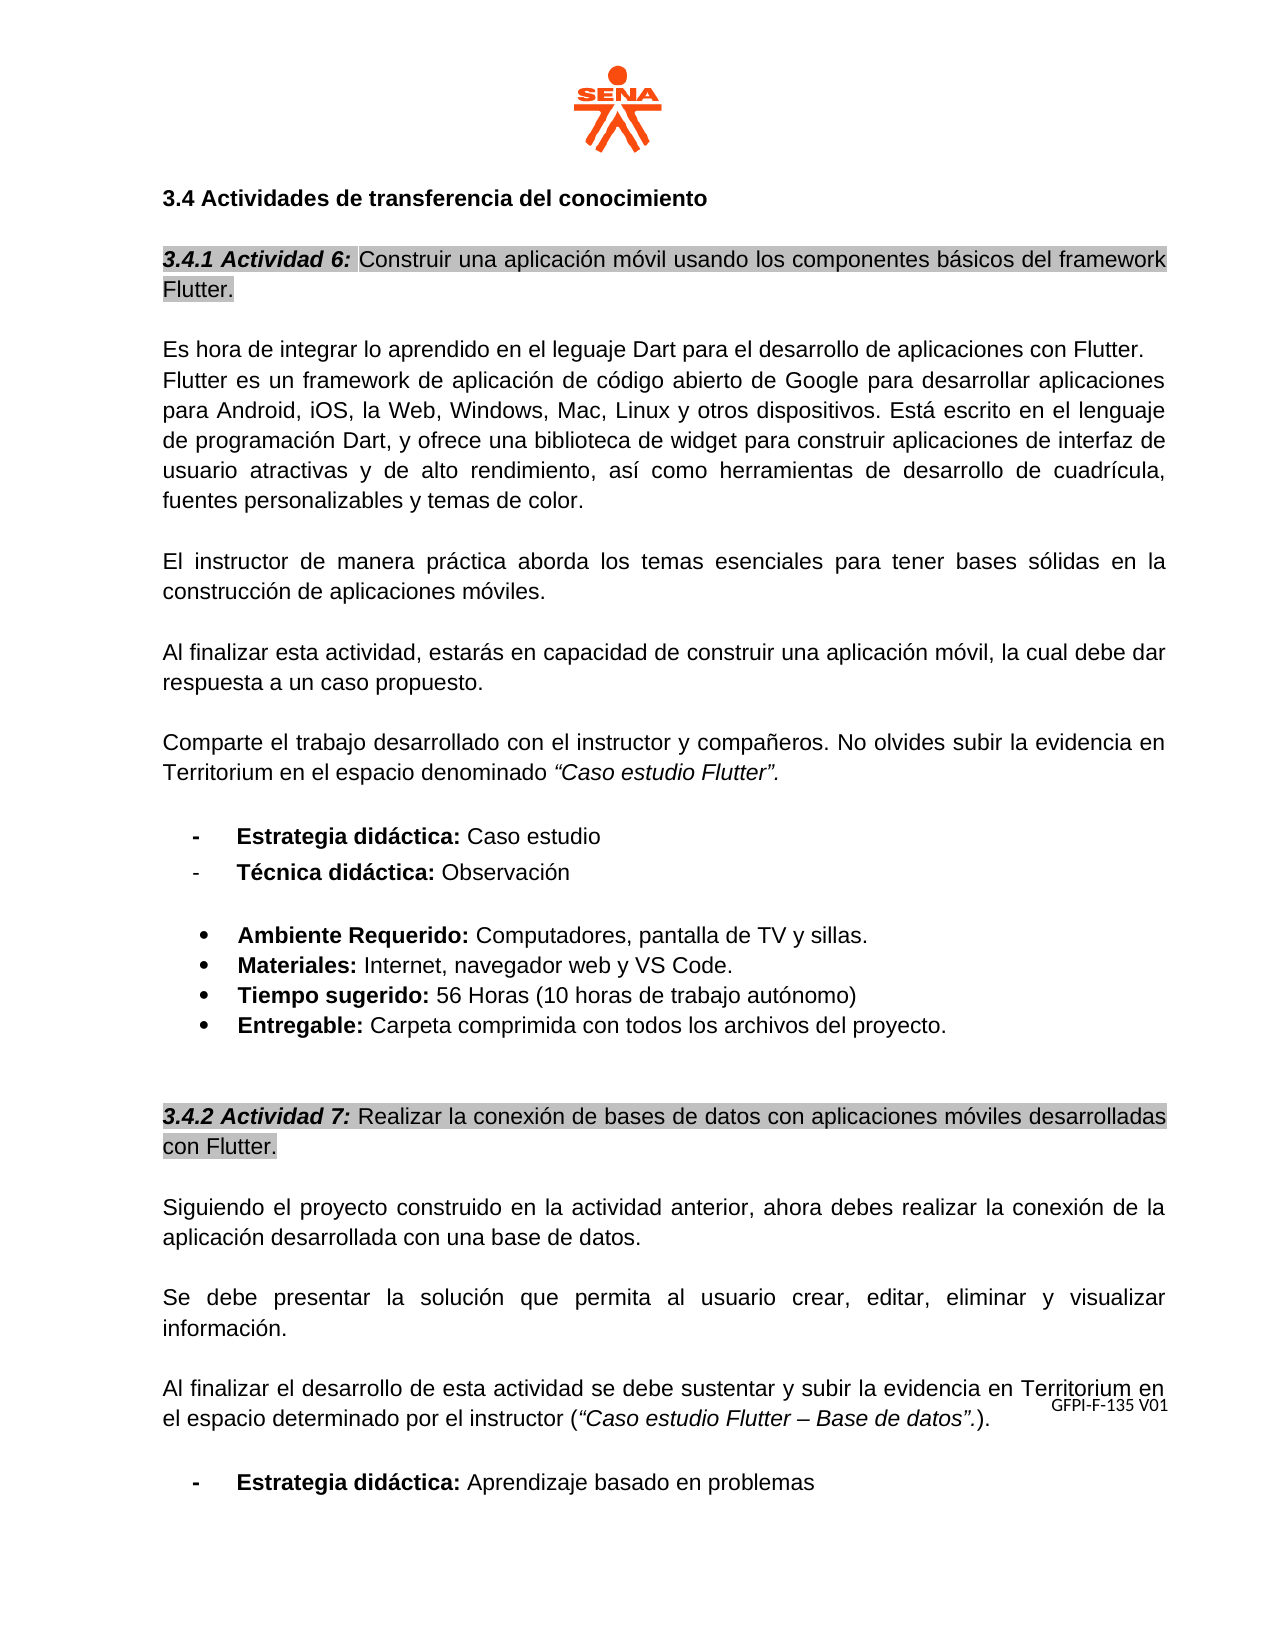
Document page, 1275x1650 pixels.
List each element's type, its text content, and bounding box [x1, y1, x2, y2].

text Siguiendo el proyecto construido en la actividad anterior, ahora debes realizar la conexión de la aplicación desarrollada con una base de datos. [162, 1194, 1167, 1250]
list Estrategia didáctica: Aprendizaje basado en problemas [192, 1466, 1167, 1497]
list Técnica didáctica: Observación [192, 856, 1167, 887]
list Estrategia didáctica: Caso estudio [192, 820, 1167, 851]
list Entregable: Carpeta comprimida con todos los archivos del proyecto. [200, 1012, 1167, 1039]
text Es hora de integrar lo aprendido en el leguaje Dart para el desarrollo de aplicaciones con Flutter. [162, 336, 1167, 363]
text Al finalizar esta actividad, estarás en capacidad de construir una aplicación móvil, la cual debe dar respuesta a un caso propuesto. [162, 638, 1167, 695]
picture [564, 62, 668, 157]
list Tiempo sugerido: 56 Horas (10 horas de trabajo autónomo) [200, 982, 1167, 1008]
text 3.4.1 Actividad 6: Construir una aplicación móvil usando los componentes básicos del framework Flutter. [162, 246, 1167, 302]
text Flutter es un framework de aplicación de código abierto de Google para desarrollar aplicaciones para Android, iOS, la Web, Windows, Mac, Linux y otros dispositivos. Está escrito en el lenguaje de programación Dart, y ofrece una biblioteca de widget para construir aplicaciones de interfaz de usuario atractivas y de alto rendimiento, así como herramientas de desarrollo de cuadrícula, fuentes personalizables y temas de color. [162, 367, 1167, 514]
list Ambiente Requerido: Computadores, pantalla de TV y sillas. [200, 922, 1167, 948]
text 3.4 Actividades de transferencia del conocimiento [162, 185, 1167, 212]
text Al finalizar el desarrollo de esta actividad se debe sustentar y subir la evidencia en Territorium en el espacio determinado por el instructor (“Caso estudio Flutter – Base de datos”.). [162, 1375, 1167, 1431]
text 3.4.2 Actividad 7: Realizar la conexión de bases de datos con aplicaciones móviles desarrolladas con Flutter. [162, 1122, 1167, 1159]
text El instructor de manera práctica aborda los temas esenciales para tener bases sólidas en la construcción de aplicaciones móviles. [162, 548, 1167, 604]
list Materiales: Internet, navegador web y VS Code. [200, 952, 1167, 978]
text Comparte el trabajo desarrollado con el instructor y compañeros. No olvides subir la evidencia en Territorium en el espacio denominado “Caso estudio Flutter”. [162, 729, 1167, 786]
text Se debe presentar la solución que permita al usuario crear, editar, eliminar y visualizar información. [162, 1284, 1167, 1341]
